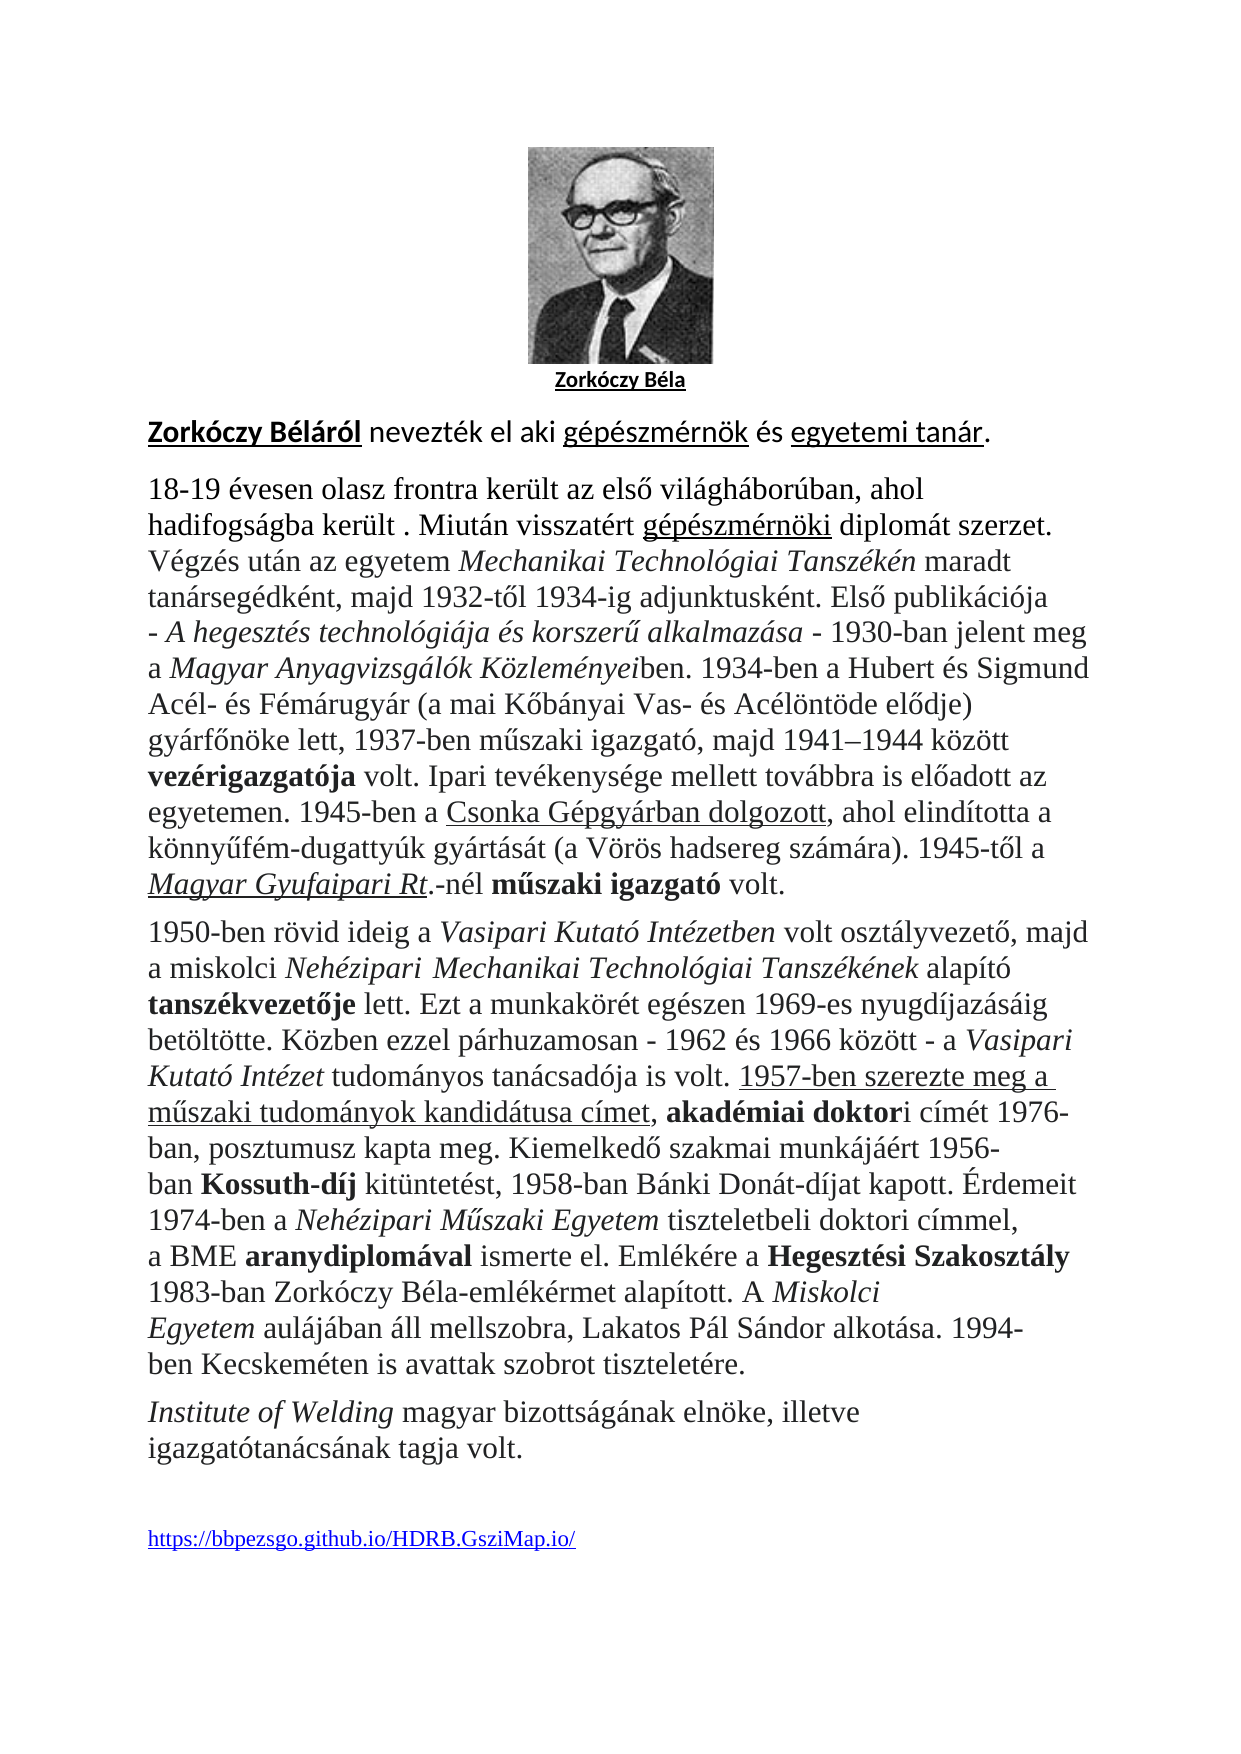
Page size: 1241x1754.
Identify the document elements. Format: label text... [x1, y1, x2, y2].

text Zorkóczy Béla [148, 148, 1093, 393]
text 1950-ben rövid ideig a Vasipari Kutató Intézetben volt osztályvezető, majd a miskolci Nehézipari Mechanikai Technológiai Tanszékének alapító tanszékvezetője lett. Ezt a munkakörét egészen 1969-es nyugdíjazásáig betöltötte. Közben ezzel párhuzamosan - 1962 és 1966 között - a Vasipari Kutató Intézet tudományos tanácsadója is volt. 1957-ben szerezte meg a műszaki tudományok kandidátusa címet, akadémiai doktori címét 1976-ban, posztumusz kapta meg. Kiemelkedő szakmai munkájáért 1956-ban Kossuth-díj kitüntetést, 1958-ban Bánki Donát-díjat kapott. Érdemeit 1974-ben a Nehézipari Műszaki Egyetem tiszteletbeli doktori címmel, a BME aranydiplomával ismerte el. Emlékére a Hegesztési Szakosztály 1983-ban Zorkóczy Béla-emlékérmet alapított. A Miskolci Egyetem aulájában áll mellszobra, Lakatos Pál Sándor alkotása. 1994-ben Kecskeméten is avattak szobrot tiszteletére. [148, 914, 1093, 1381]
text 18-19 évesen olasz frontra került az első világháborúban, ahol hadifogságba került . Miután visszatért gépészmérnöki diplomát szerzet. Végzés után az egyetem Mechanikai Technológiai Tanszékén maradt tanársegédként, majd 1932-től 1934-ig adjunktusként. Első publikációja - A hegesztés technológiája és korszerű alkalmazása - 1930-ban jelent meg a Magyar Anyagvizsgálók Közleményeiben. 1934-ben a Hubert és Sigmund Acél- és Fémárugyár (a mai Kőbányai Vas- és Acélöntöde elődje) gyárfőnöke lett, 1937-ben műszaki igazgató, majd 1941–1944 között vezérigazgatója volt. Ipari tevékenysége mellett továbbra is előadott az egyetemen. 1945-ben a Csonka Gépgyárban dolgozott, ahol elindította a könnyűfém-dugattyúk gyártását (a Vörös hadsereg számára). 1945-től a Magyar Gyufaipari Rt.-nél műszaki igazgató volt. [148, 470, 1093, 901]
picture [528, 147, 714, 364]
text Zorkóczy Béláról nevezték el aki gépészmérnök és egyetemi tanár. [148, 412, 1093, 450]
text Institute of Welding magyar bizottságának elnöke, illetve igazgatótanácsának tagja volt. [148, 1393, 1093, 1465]
text https://bbpezsgo.github.io/HDRB.GsziMap.io/ [148, 1525, 1093, 1551]
